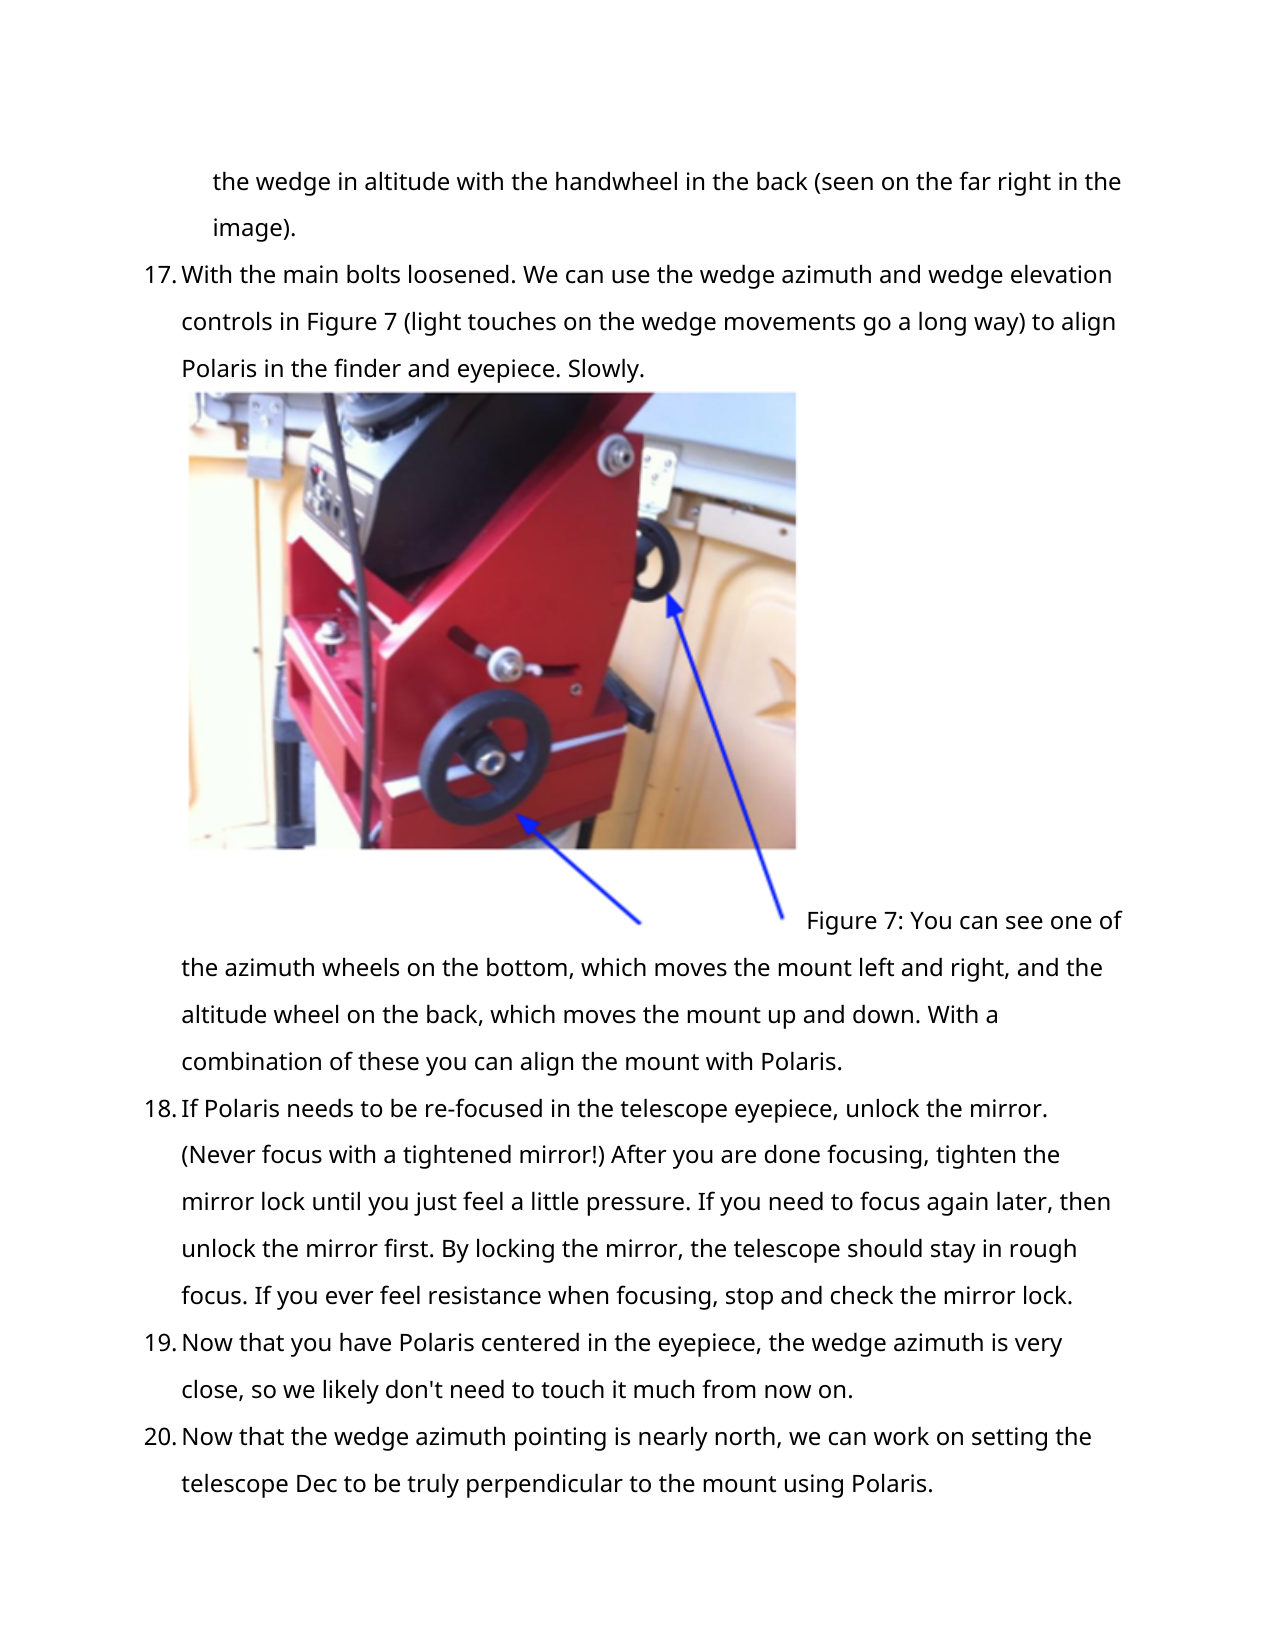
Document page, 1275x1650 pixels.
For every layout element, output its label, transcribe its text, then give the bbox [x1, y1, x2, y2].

list Now that the wedge azimuth pointing is nearly north, we can work on setting the telescope Dec to be truly perpendicular to the mount using Polaris. [144, 1405, 1125, 1499]
list Now that you have Polaris centered in the eyepiece, the wedge azimuth is very close, so we likely don't need to touch it much from now on. [144, 1312, 1125, 1405]
list If Polaris needs to be re-focused in the telescope eyepiece, unlock the mirror. (Never focus with a tightened mirror!) After you are done focusing, tighten the mirror lock until you just feel a little pressure. If you need to focus again later, then unlock the mirror first. By locking the mirror, the telescope should stay in rough focus. If you ever feel resistance when focusing, stop and check the mirror lock. [144, 1077, 1125, 1312]
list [175, 150, 1125, 244]
picture [181, 384, 807, 930]
